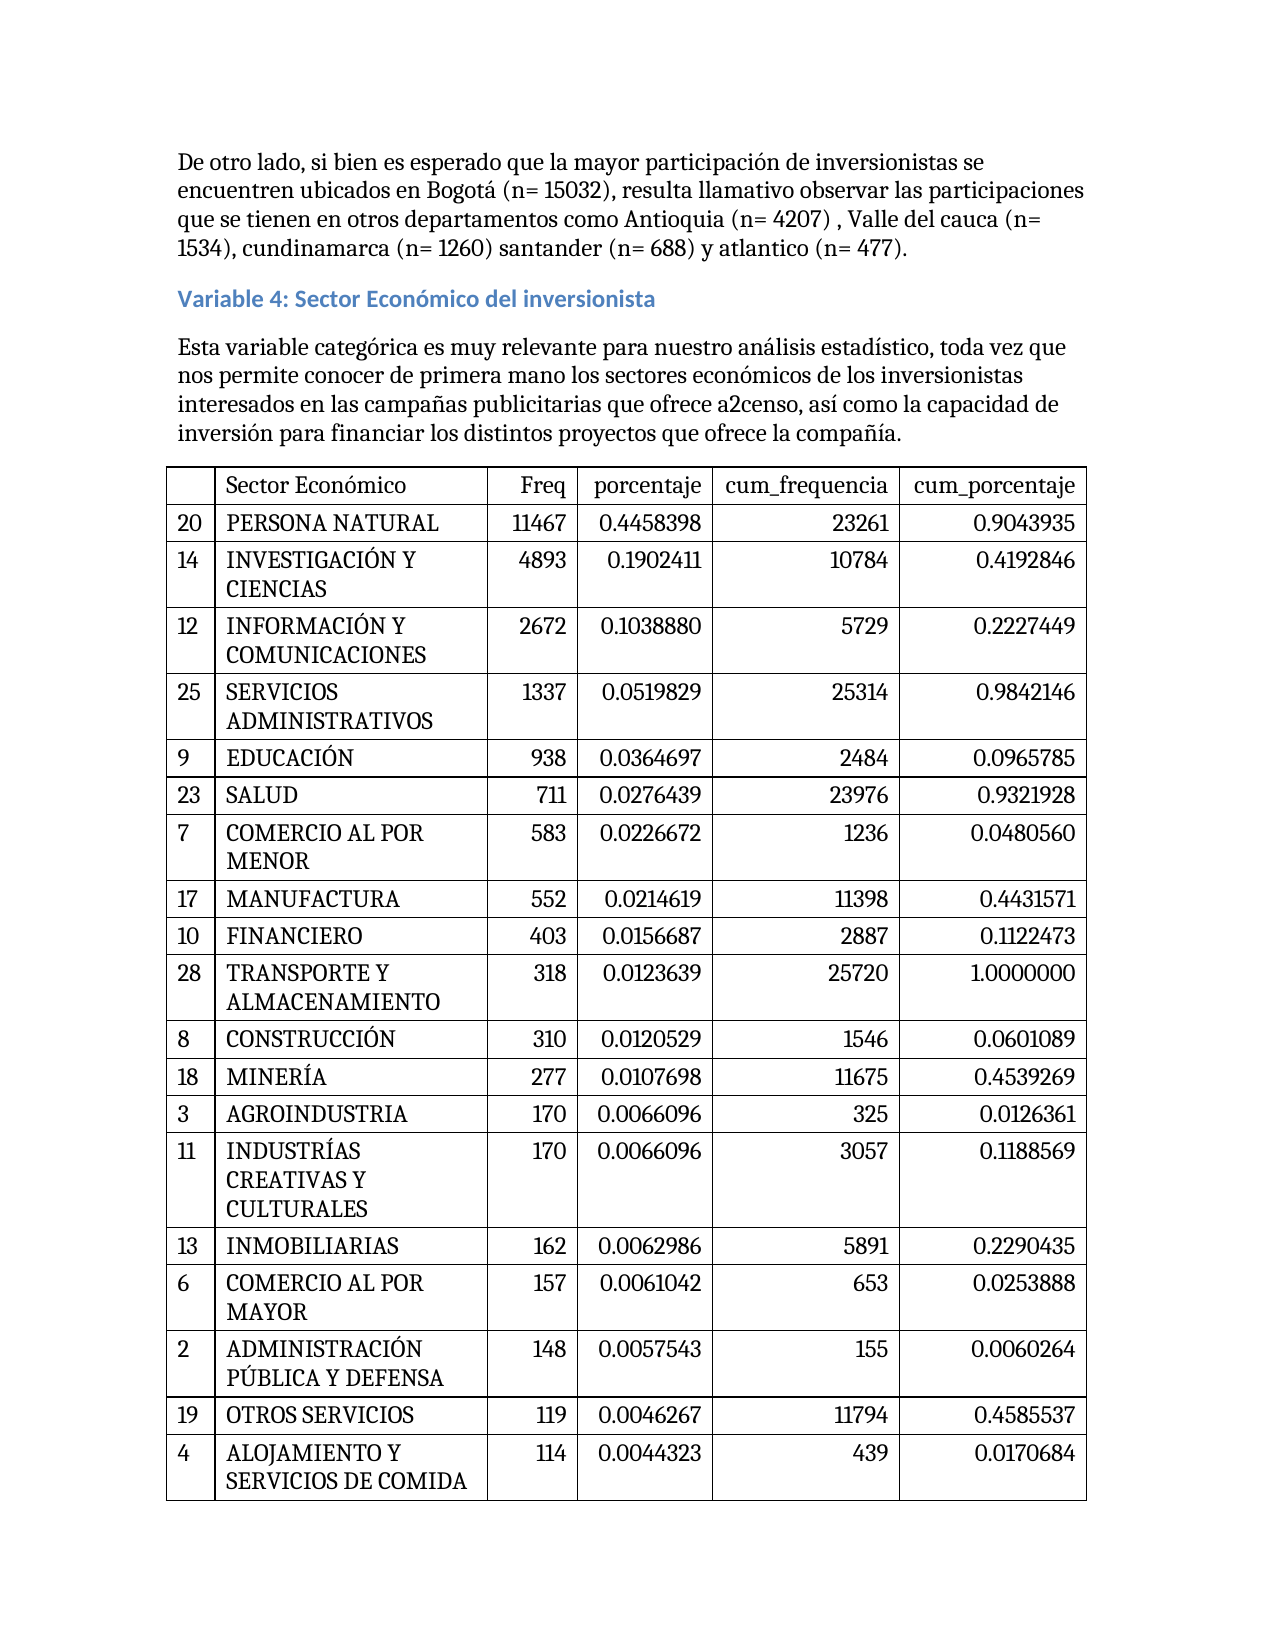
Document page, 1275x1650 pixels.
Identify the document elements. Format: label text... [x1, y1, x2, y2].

table_cell 11675 [713, 1059, 899, 1095]
table_cell 0.0965785 [900, 740, 1086, 776]
table_cell ALOJAMIENTO Y SERVICIOS DE COMIDA [216, 1435, 487, 1500]
table_cell 0.9043935 [900, 505, 1086, 541]
table_cell 711 [488, 778, 577, 814]
table_cell 5891 [713, 1228, 899, 1264]
table_cell 0.0060264 [900, 1331, 1086, 1396]
table_cell 0.4431571 [900, 881, 1086, 917]
table_cell 0.0170684 [900, 1435, 1086, 1500]
table_cell 653 [713, 1265, 899, 1330]
table_cell INMOBILIARIAS [216, 1228, 487, 1264]
table_cell 9 [167, 740, 214, 776]
table_cell 325 [713, 1096, 899, 1132]
table_cell 25 [167, 674, 214, 739]
table_header [167, 468, 214, 504]
table_cell 0.0519829 [578, 674, 712, 739]
table_cell 155 [713, 1331, 899, 1396]
table_cell 0.4192846 [900, 542, 1086, 607]
table_cell 0.0044323 [578, 1435, 712, 1500]
table_cell 403 [488, 918, 577, 954]
table_cell FINANCIERO [216, 918, 487, 954]
table_cell CONSTRUCCIÓN [216, 1021, 487, 1058]
table_cell 0.0601089 [900, 1021, 1086, 1058]
table_cell 0.0062986 [578, 1228, 712, 1264]
table_cell AGROINDUSTRIA [216, 1096, 487, 1132]
table_cell SERVICIOS ADMINISTRATIVOS [216, 674, 487, 739]
table_cell INDUSTRÍAS CREATIVAS Y CULTURALES [216, 1133, 487, 1227]
table_cell 0.0253888 [900, 1265, 1086, 1330]
table_cell 0.0120529 [578, 1021, 712, 1058]
table_header porcentaje [578, 468, 712, 504]
table_cell MINERÍA [216, 1059, 487, 1095]
table_cell 3 [167, 1096, 214, 1132]
table_cell 170 [488, 1133, 577, 1227]
table_cell 938 [488, 740, 577, 776]
table_cell 13 [167, 1228, 214, 1264]
table_header Freq [488, 468, 577, 504]
table_cell 0.0156687 [578, 918, 712, 954]
table_cell 162 [488, 1228, 577, 1264]
table_cell 119 [488, 1398, 577, 1434]
table_cell 2484 [713, 740, 899, 776]
table_cell 11467 [488, 505, 577, 541]
table_cell 0.0046267 [578, 1398, 712, 1434]
table_cell 583 [488, 815, 577, 880]
table_cell 0.0066096 [578, 1096, 712, 1132]
table_cell 5729 [713, 608, 899, 673]
table_cell 12 [167, 608, 214, 673]
table_cell 114 [488, 1435, 577, 1500]
table_cell 1546 [713, 1021, 899, 1058]
table_header cum_porcentaje [900, 468, 1086, 504]
table_cell 23976 [713, 778, 899, 814]
table_cell 14 [167, 542, 214, 607]
table_cell 11 [167, 1133, 214, 1227]
table_cell 0.0276439 [578, 778, 712, 814]
table_cell 0.4458398 [578, 505, 712, 541]
table_cell 0.0364697 [578, 740, 712, 776]
table_cell 0.0057543 [578, 1331, 712, 1396]
table_cell 0.4539269 [900, 1059, 1086, 1095]
table_cell 25314 [713, 674, 899, 739]
table_cell 2887 [713, 918, 899, 954]
table_cell ADMINISTRACIÓN PÚBLICA Y DEFENSA [216, 1331, 487, 1396]
table_cell TRANSPORTE Y ALMACENAMIENTO [216, 955, 487, 1020]
table_cell 23 [167, 778, 214, 814]
table_cell 25720 [713, 955, 899, 1020]
table_cell 0.0061042 [578, 1265, 712, 1330]
table_cell 0.2227449 [900, 608, 1086, 673]
table_cell 4893 [488, 542, 577, 607]
table_cell 7 [167, 815, 214, 880]
table_cell 17 [167, 881, 214, 917]
table_cell 6 [167, 1265, 214, 1330]
table_cell 2672 [488, 608, 577, 673]
table_cell 0.9321928 [900, 778, 1086, 814]
table_cell 0.0214619 [578, 881, 712, 917]
text De otro lado, si bien es esperado que la mayor participación de inversionistas se encuentren ubicados en Bogotá (n= 15032), resulta llamativo observar las participaciones que se tienen en otros departamentos como Antioquia (n= 4207) , Valle del cauca (n= 1534), cundinamarca (n= 1260) santander (n= 688) y atlantico (n= 477). [177, 148, 1098, 263]
table_cell 23261 [713, 505, 899, 541]
table_cell 310 [488, 1021, 577, 1058]
table_cell 10784 [713, 542, 899, 607]
table_cell SALUD [216, 778, 487, 814]
table_cell 318 [488, 955, 577, 1020]
subtitle Variable 4: Sector Económico del inversionista [177, 283, 1098, 314]
table_cell OTROS SERVICIOS [216, 1398, 487, 1434]
table_header Sector Económico [216, 468, 487, 504]
table_cell 0.4585537 [900, 1398, 1086, 1434]
table_cell 10 [167, 918, 214, 954]
table_cell 0.0126361 [900, 1096, 1086, 1132]
text Esta variable categórica es muy relevante para nuestro análisis estadístico, toda vez que nos permite conocer de primera mano los sectores económicos de los inversionistas interesados en las campañas publicitarias que ofrece a2censo, así como la capacidad de inversión para financiar los distintos proyectos que ofrece la compañía. [177, 333, 1098, 448]
table_cell 4 [167, 1435, 214, 1500]
table_cell INFORMACIÓN Y COMUNICACIONES [216, 608, 487, 673]
table_cell 1337 [488, 674, 577, 739]
table_cell 0.0066096 [578, 1133, 712, 1227]
table_cell 277 [488, 1059, 577, 1095]
table_cell 0.1188569 [900, 1133, 1086, 1227]
table_cell 0.1038880 [578, 608, 712, 673]
table_cell 0.1122473 [900, 918, 1086, 954]
table_cell COMERCIO AL POR MENOR [216, 815, 487, 880]
table_cell 170 [488, 1096, 577, 1132]
table_cell 20 [167, 505, 214, 541]
table_cell 0.0107698 [578, 1059, 712, 1095]
table_cell 1236 [713, 815, 899, 880]
table_cell EDUCACIÓN [216, 740, 487, 776]
table_header cum_frequencia [713, 468, 899, 504]
table_cell 0.0480560 [900, 815, 1086, 880]
table_cell 18 [167, 1059, 214, 1095]
table_cell 552 [488, 881, 577, 917]
table_cell 0.1902411 [578, 542, 712, 607]
table_cell 19 [167, 1398, 214, 1434]
table_cell 1.0000000 [900, 955, 1086, 1020]
table_cell 8 [167, 1021, 214, 1058]
table_cell 148 [488, 1331, 577, 1396]
table_cell MANUFACTURA [216, 881, 487, 917]
table_cell INVESTIGACIÓN Y CIENCIAS [216, 542, 487, 607]
table_cell 3057 [713, 1133, 899, 1227]
table_cell 11398 [713, 881, 899, 917]
table_cell 11794 [713, 1398, 899, 1434]
table_cell COMERCIO AL POR MAYOR [216, 1265, 487, 1330]
table_cell 2 [167, 1331, 214, 1396]
table_cell 0.0226672 [578, 815, 712, 880]
table_cell 157 [488, 1265, 577, 1330]
table_cell 0.2290435 [900, 1228, 1086, 1264]
table_cell PERSONA NATURAL [216, 505, 487, 541]
table_cell 28 [167, 955, 214, 1020]
table_cell 0.0123639 [578, 955, 712, 1020]
table_cell 0.9842146 [900, 674, 1086, 739]
table_cell 439 [713, 1435, 899, 1500]
